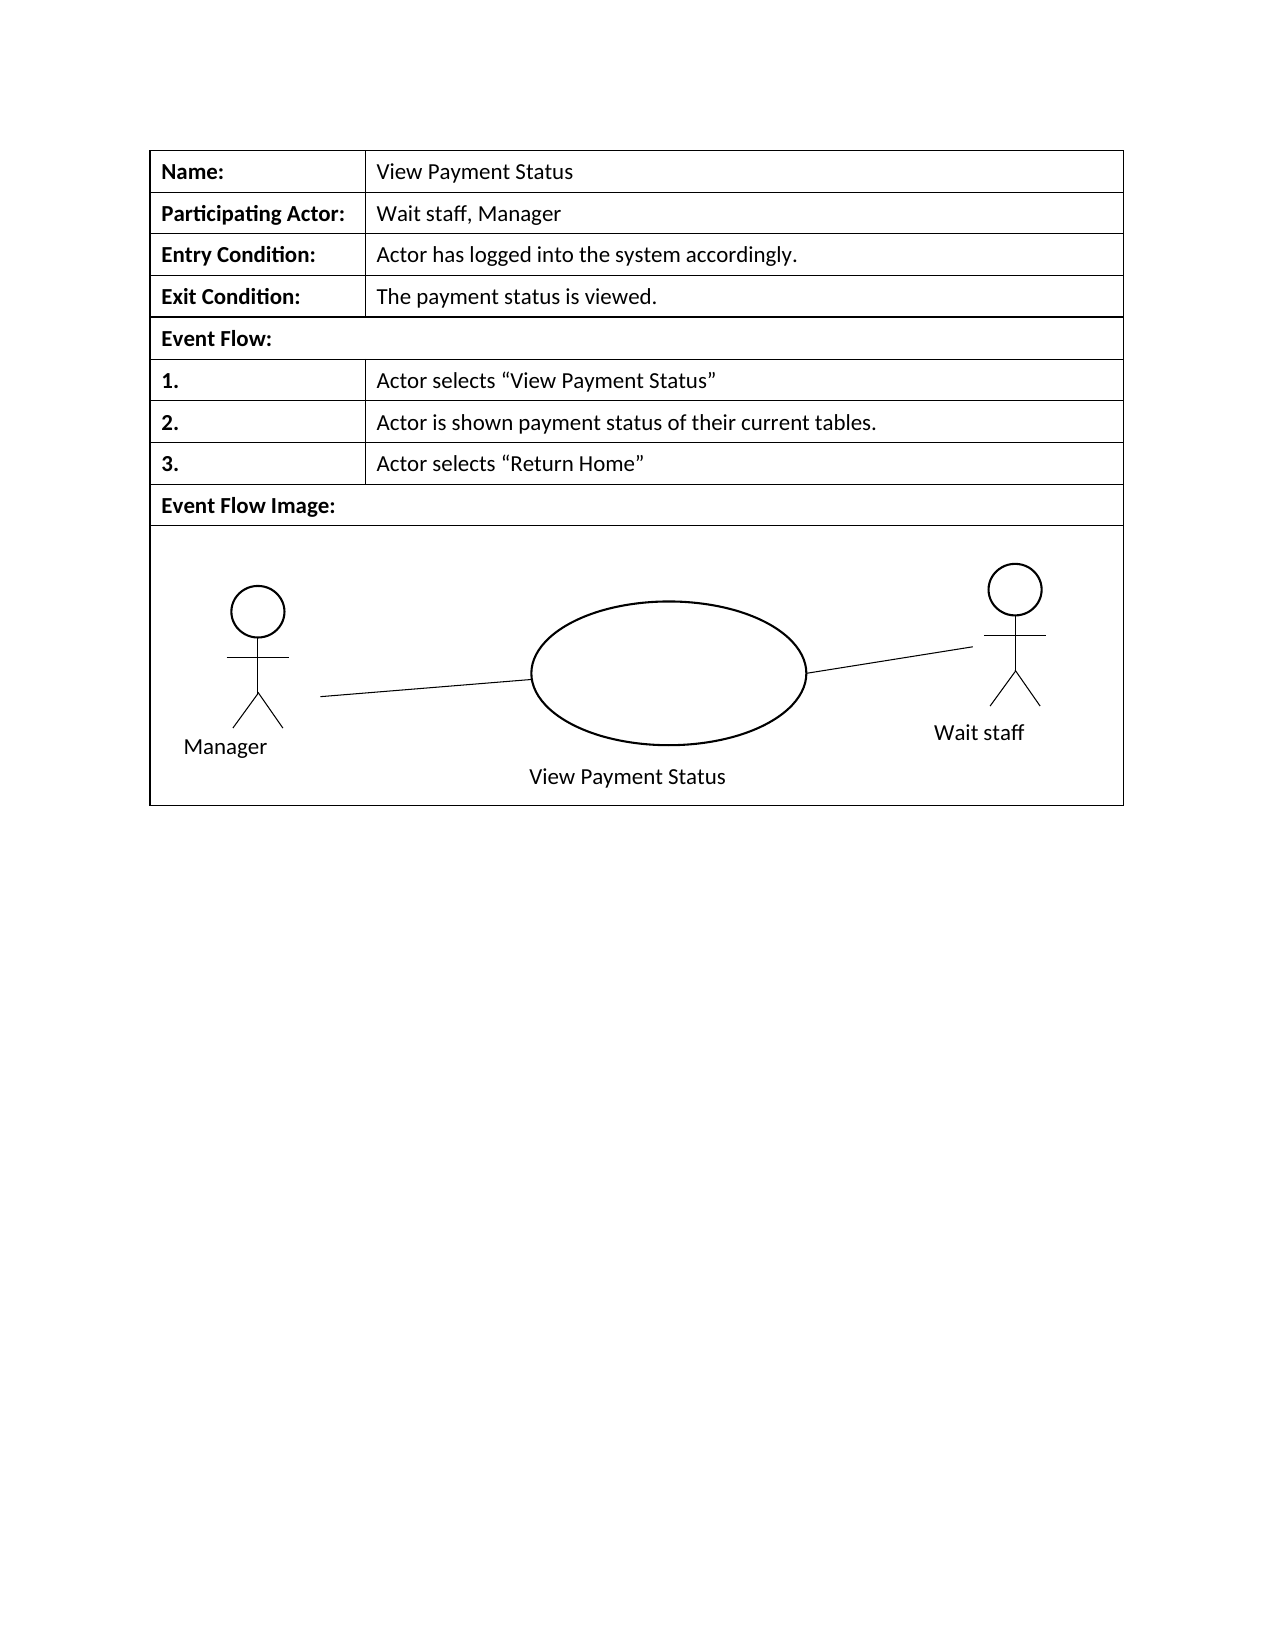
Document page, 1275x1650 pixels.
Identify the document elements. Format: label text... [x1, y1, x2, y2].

table_cell Participating Actor: [151, 193, 365, 233]
table_cell Wait staff, Manager [366, 193, 1123, 233]
table_header Name: [151, 151, 365, 192]
table_cell Actor is shown payment status of their current tables. [366, 401, 1123, 442]
table_cell Actor has logged into the system accordingly. [366, 234, 1123, 275]
table_cell Event Flow Image: [151, 485, 1123, 525]
table_cell Actor selects “View Payment Status” [366, 360, 1123, 400]
table_cell The payment status is viewed. [366, 276, 1123, 316]
table_header Event Flow: [151, 318, 1123, 359]
table_cell 3. [151, 443, 365, 483]
table_cell [151, 526, 1123, 805]
table_cell Exit Condition: [151, 276, 365, 316]
table_cell Entry Condition: [151, 234, 365, 275]
table_cell Actor selects “Return Home” [366, 443, 1123, 483]
table_cell 1. [151, 360, 365, 400]
table_header View Payment Status [366, 151, 1123, 192]
table_cell 2. [151, 401, 365, 442]
